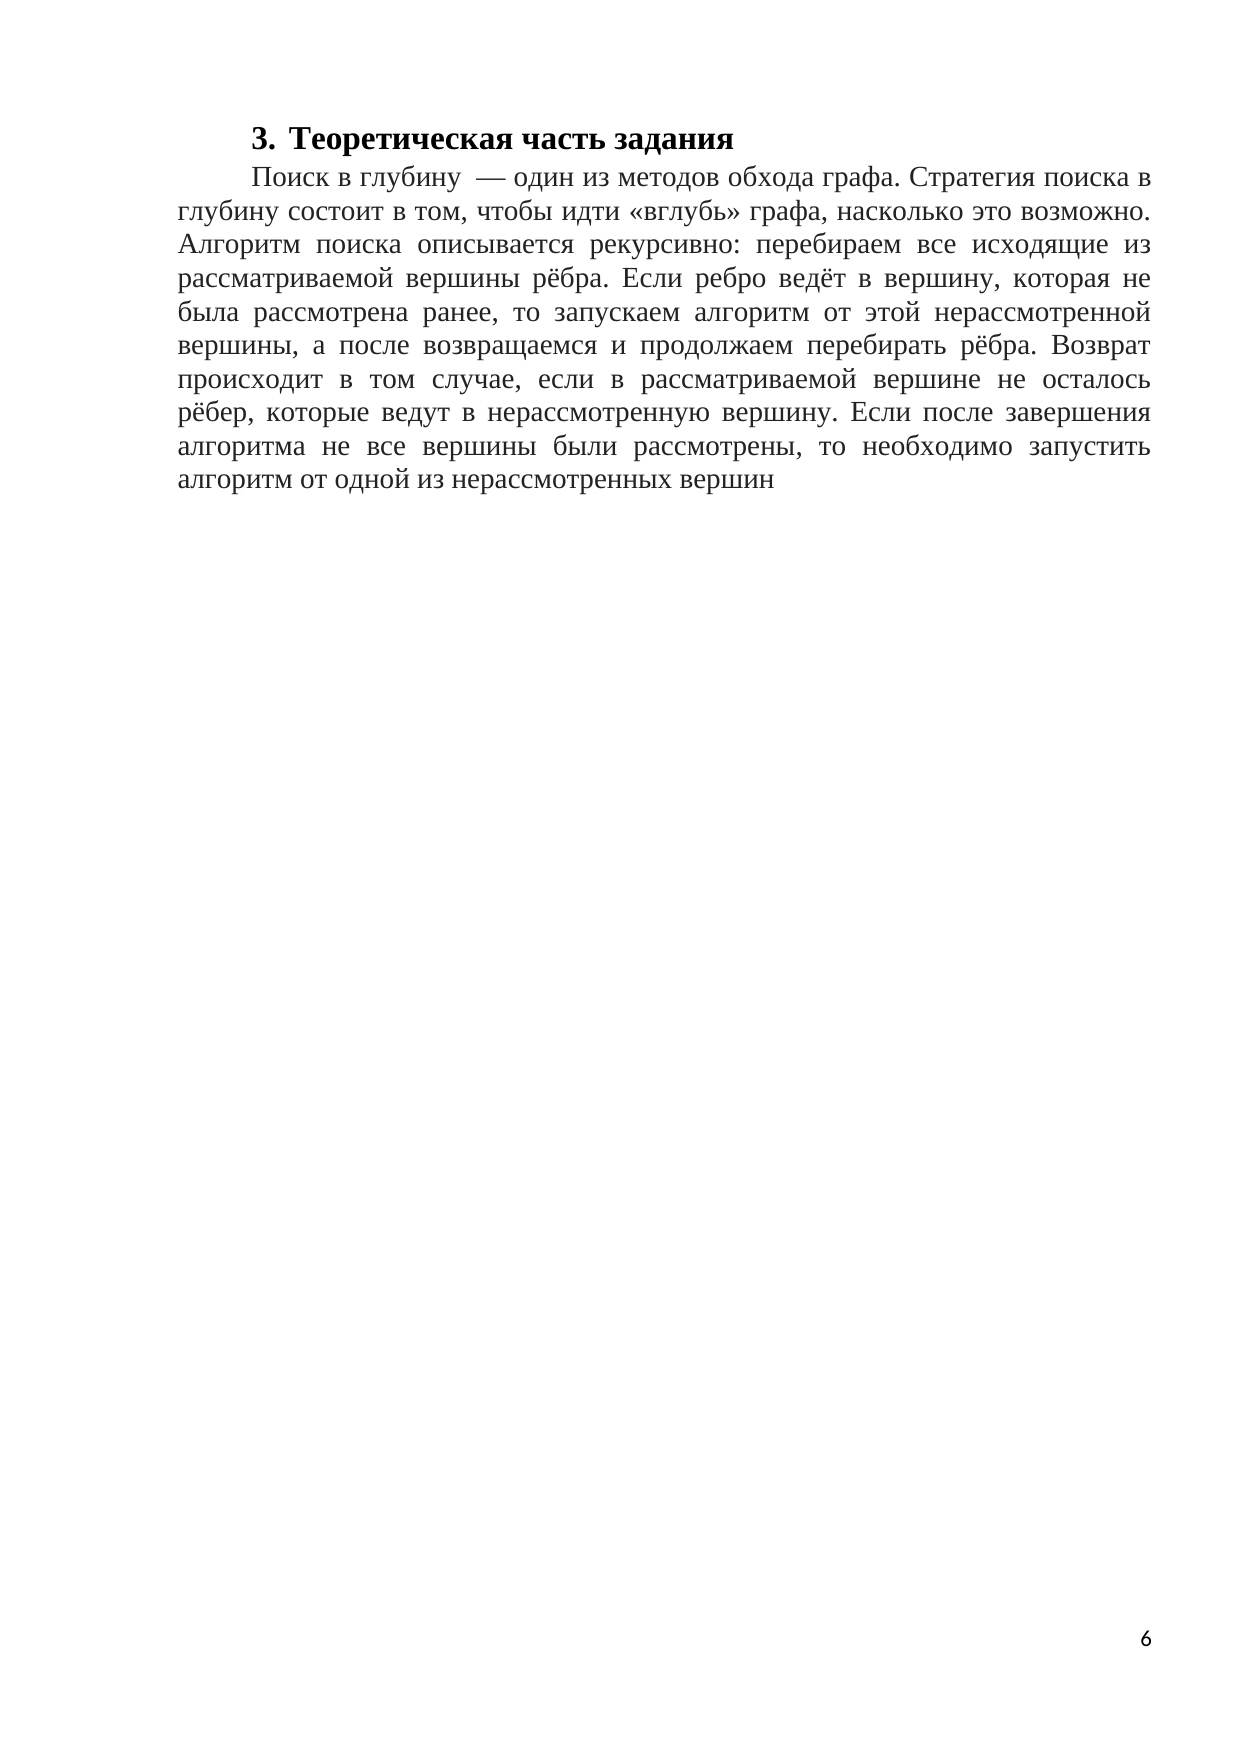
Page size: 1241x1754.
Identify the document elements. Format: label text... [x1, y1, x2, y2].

subtitle Теоретическая часть задания [251, 118, 1152, 156]
text Поиск в глубину — один из методов обхода графа. Стратегия поиска в глубину состоит в том, чтобы идти «вглубь» графа, насколько это возможно. Алгоритм поиска описывается рекурсивно: перебираем все исходящие из рассматриваемой вершины рёбра. Если ребро ведёт в вершину, которая не была рассмотрена ранее, то запускаем алгоритм от этой нерассмотренной вершины, а после возвращаемся и продолжаем перебирать рёбра. Возврат происходит в том случае, если в рассматриваемой вершине не осталось рёбер, которые ведут в нерассмотренную вершину. Если после завершения алгоритма не все вершины были рассмотрены, то необходимо запустить алгоритм от одной из нерассмотренных вершин [177, 159, 1152, 495]
